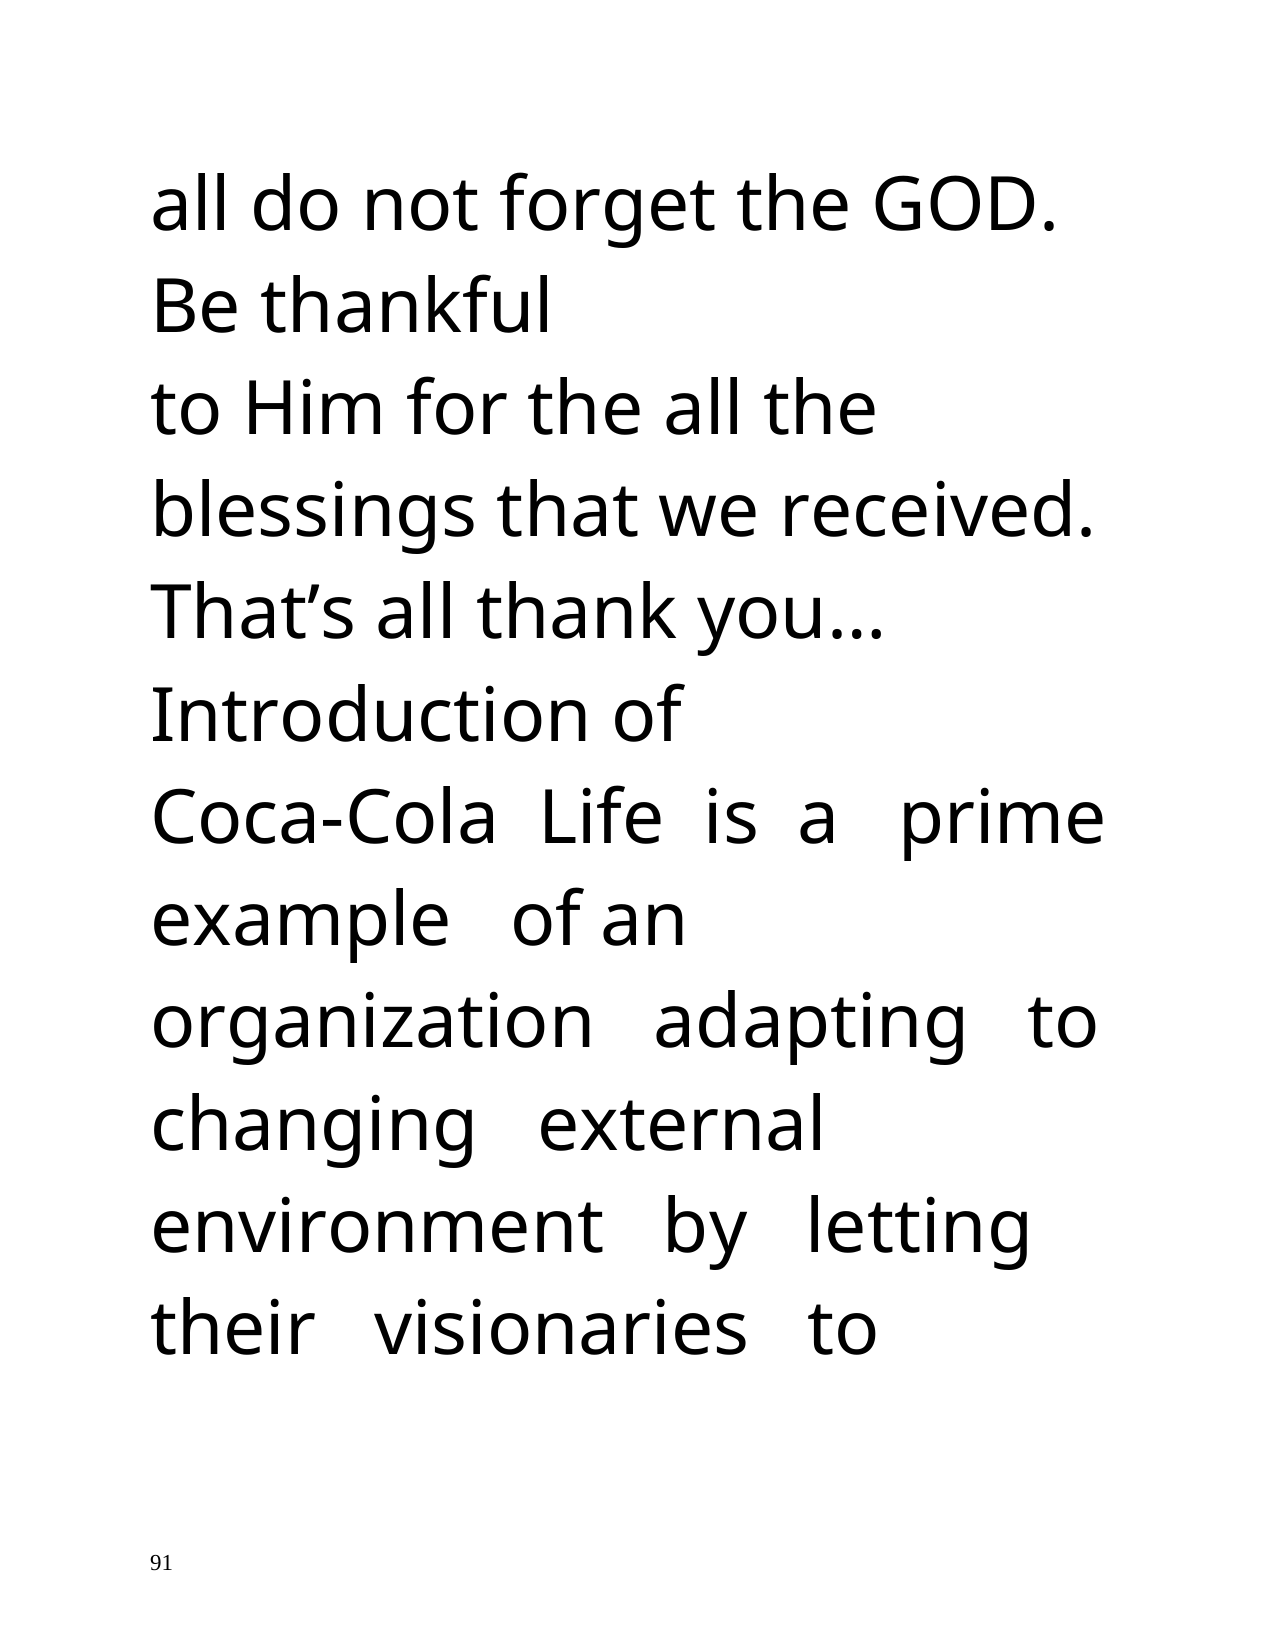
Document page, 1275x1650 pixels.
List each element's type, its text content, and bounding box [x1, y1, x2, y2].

text Coca-Cola Life is a prime example of an organization adapting to changing external [150, 763, 1125, 1172]
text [150, 1172, 1125, 1376]
text to Him for the all the blessings that we received. That’s all thank you… Introduction of [150, 354, 1125, 763]
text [150, 150, 1125, 354]
